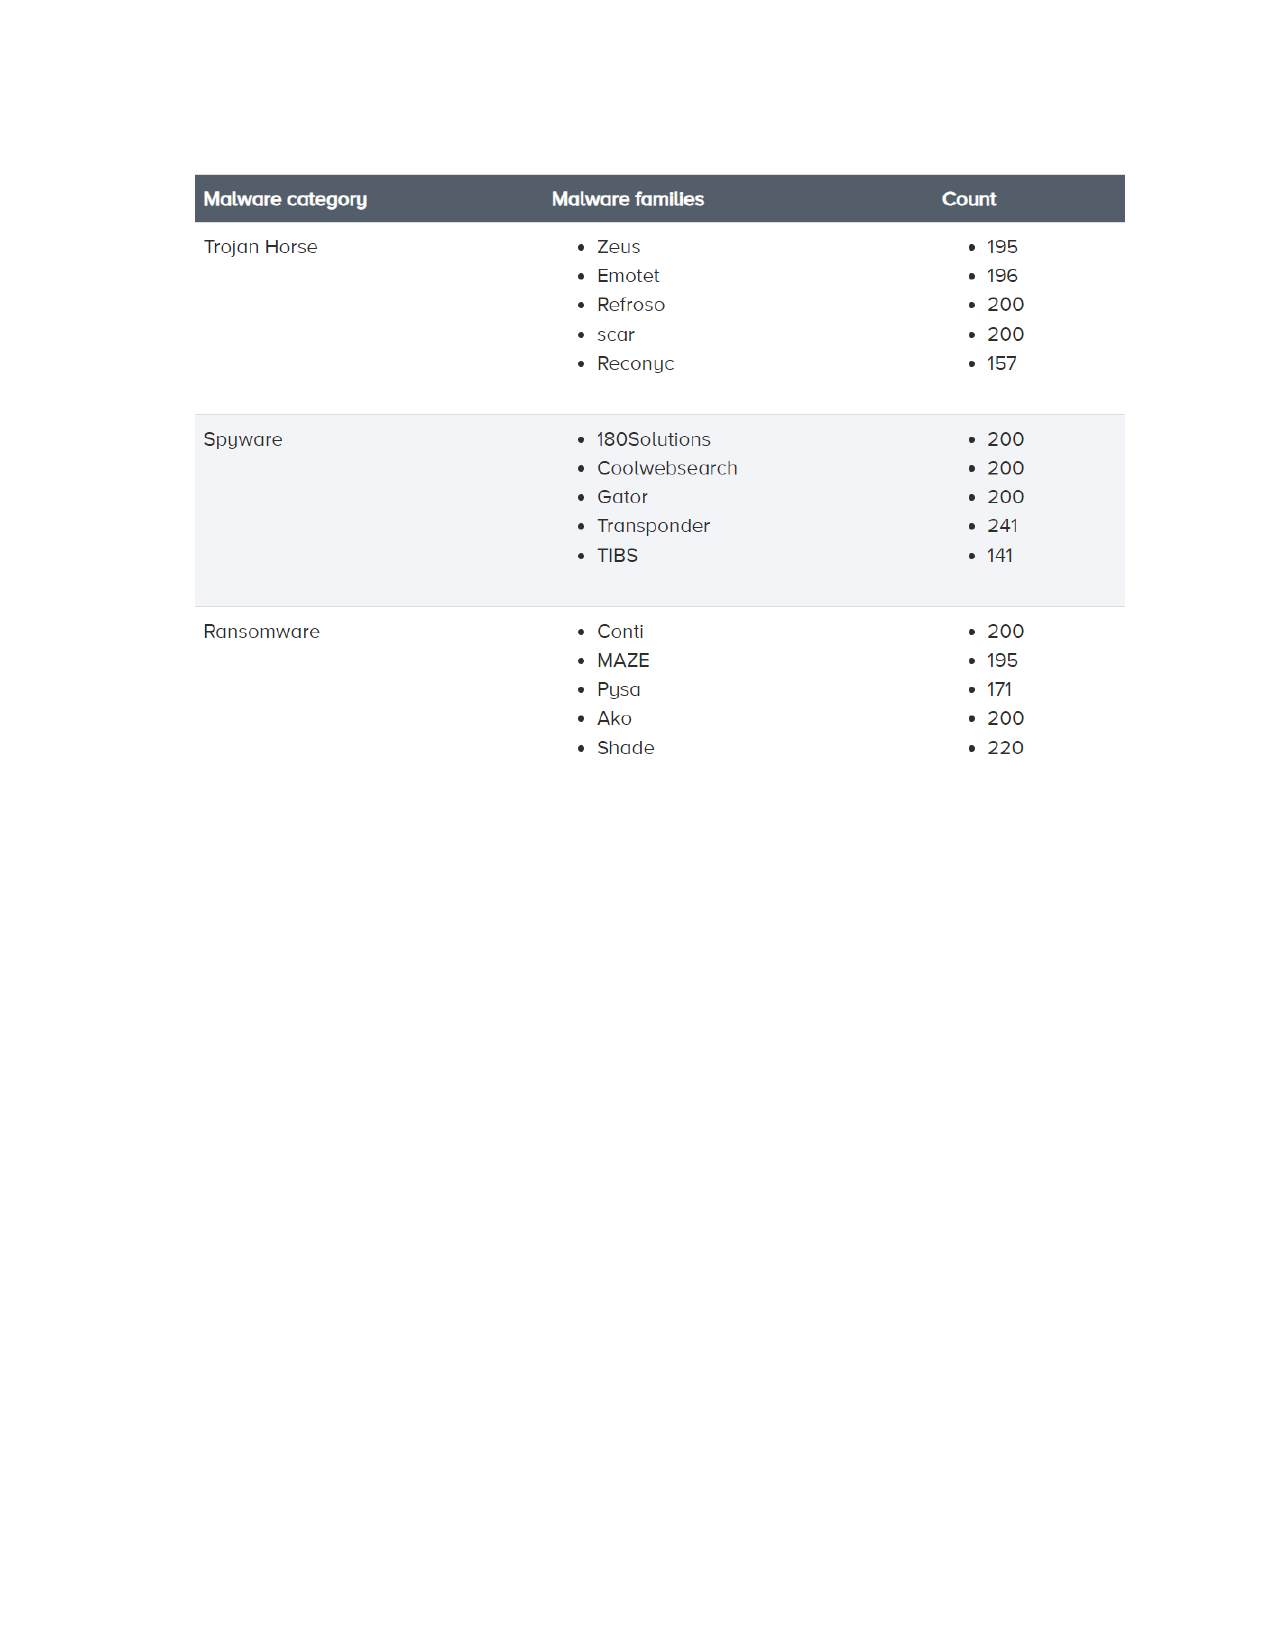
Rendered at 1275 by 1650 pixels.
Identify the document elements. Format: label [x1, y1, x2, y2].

picture [168, 150, 1144, 818]
